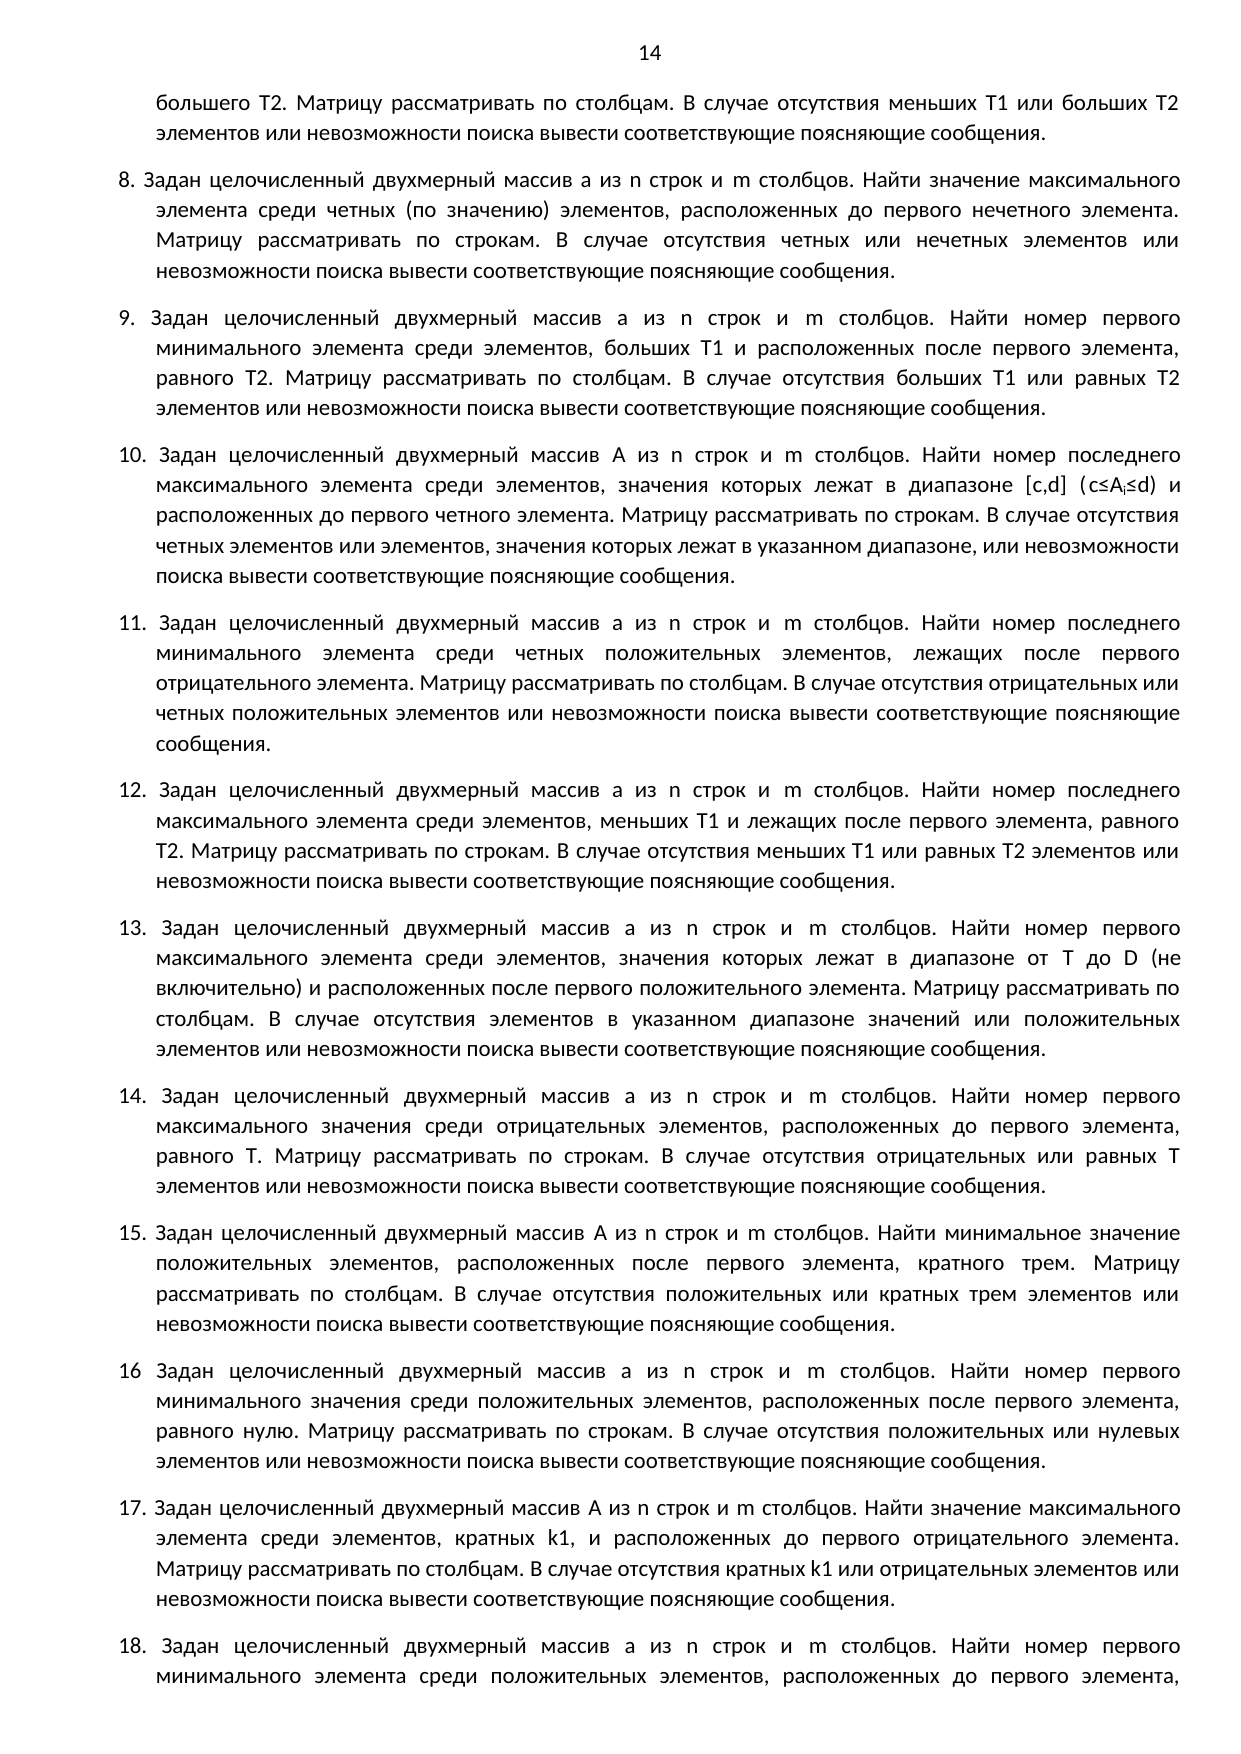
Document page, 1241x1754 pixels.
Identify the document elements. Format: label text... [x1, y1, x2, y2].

text 16 Задан целочисленный двухмерный массив a из n строк и m столбцов. Найти номер первого минимального значения среди положительных элементов, расположенных после первого элемента, равного нулю. Матрицу рассматривать по строкам. В случае отсутствия положительных или нулевых элементов или невозможности поиска вывести соответствующие поясняющие сообщения. [118, 1356, 1181, 1474]
text 8. Задан целочисленный двухмерный массив a из n строк и m столбцов. Найти значение максимального элемента среди четных (по значению) элементов, расположенных до первого нечетного элемента. Матрицу рассматривать по строкам. В случае отсутствия четных или нечетных элементов или невозможности поиска вывести соответствующие поясняющие сообщения. [118, 165, 1181, 284]
text 17. Задан целочисленный двухмерный массив A из n строк и m столбцов. Найти значение максимального элемента среди элементов, кратных k1, и расположенных до первого отрицательного элемента. Матрицу рассматривать по столбцам. В случае отсутствия кратных k1 или отрицательных элементов или невозможности поиска вывести соответствующие поясняющие сообщения. [118, 1493, 1181, 1612]
text 10. Задан целочисленный двухмерный массив A из n строк и m столбцов. Найти номер последнего максимального элемента среди элементов, значения которых лежат в диапазоне [c,d] (c≤Ai≤d) и расположенных до первого четного элемента. Матрицу рассматривать по строкам. В случае отсутствия четных элементов или элементов, значения которых лежат в указанном диапазоне, или невозможности поиска вывести соответствующие поясняющие сообщения. [118, 440, 1181, 589]
text 13. Задан целочисленный двухмерный массив a из n строк и m столбцов. Найти номер первого максимального элемента среди элементов, значения которых лежат в диапазоне от T до D (не включительно) и расположенных после первого положительного элемента. Матрицу рассматривать по столбцам. В случае отсутствия элементов в указанном диапазоне значений или положительных элементов или невозможности поиска вывести соответствующие поясняющие сообщения. [118, 913, 1181, 1062]
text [118, 88, 1181, 146]
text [118, 1631, 1181, 1689]
text 11. Задан целочисленный двухмерный массив a из n строк и m столбцов. Найти номер последнего минимального элемента среди четных положительных элементов, лежащих после первого отрицательного элемента. Матрицу рассматривать по столбцам. В случае отсутствия отрицательных или четных положительных элементов или невозможности поиска вывести соответствующие поясняющие сообщения. [118, 608, 1181, 757]
text 14. Задан целочисленный двухмерный массив a из n строк и m столбцов. Найти номер первого максимального значения среди отрицательных элементов, расположенных до первого элемента, равного Т. Матрицу рассматривать по строкам. В случае отсутствия отрицательных или равных Т элементов или невозможности поиска вывести соответствующие поясняющие сообщения. [118, 1081, 1181, 1199]
text 12. Задан целочисленный двухмерный массив a из n строк и m столбцов. Найти номер последнего максимального элемента среди элементов, меньших Т1 и лежащих после первого элемента, равного Т2. Матрицу рассматривать по строкам. В случае отсутствия меньших Т1 или равных Т2 элементов или невозможности поиска вывести соответствующие поясняющие сообщения. [118, 776, 1181, 894]
text 15. Задан целочисленный двухмерный массив A из n строк и m столбцов. Найти минимальное значение положительных элементов, расположенных после первого элемента, кратного трем. Матрицу рассматривать по столбцам. В случае отсутствия положительных или кратных трем элементов или невозможности поиска вывести соответствующие поясняющие сообщения. [118, 1218, 1181, 1337]
text 9. Задан целочисленный двухмерный массив a из n строк и m столбцов. Найти номер первого минимального элемента среди элементов, больших Т1 и расположенных после первого элемента, равного Т2. Матрицу рассматривать по столбцам. В случае отсутствия больших Т1 или равных Т2 элементов или невозможности поиска вывести соответствующие поясняющие сообщения. [118, 303, 1181, 421]
